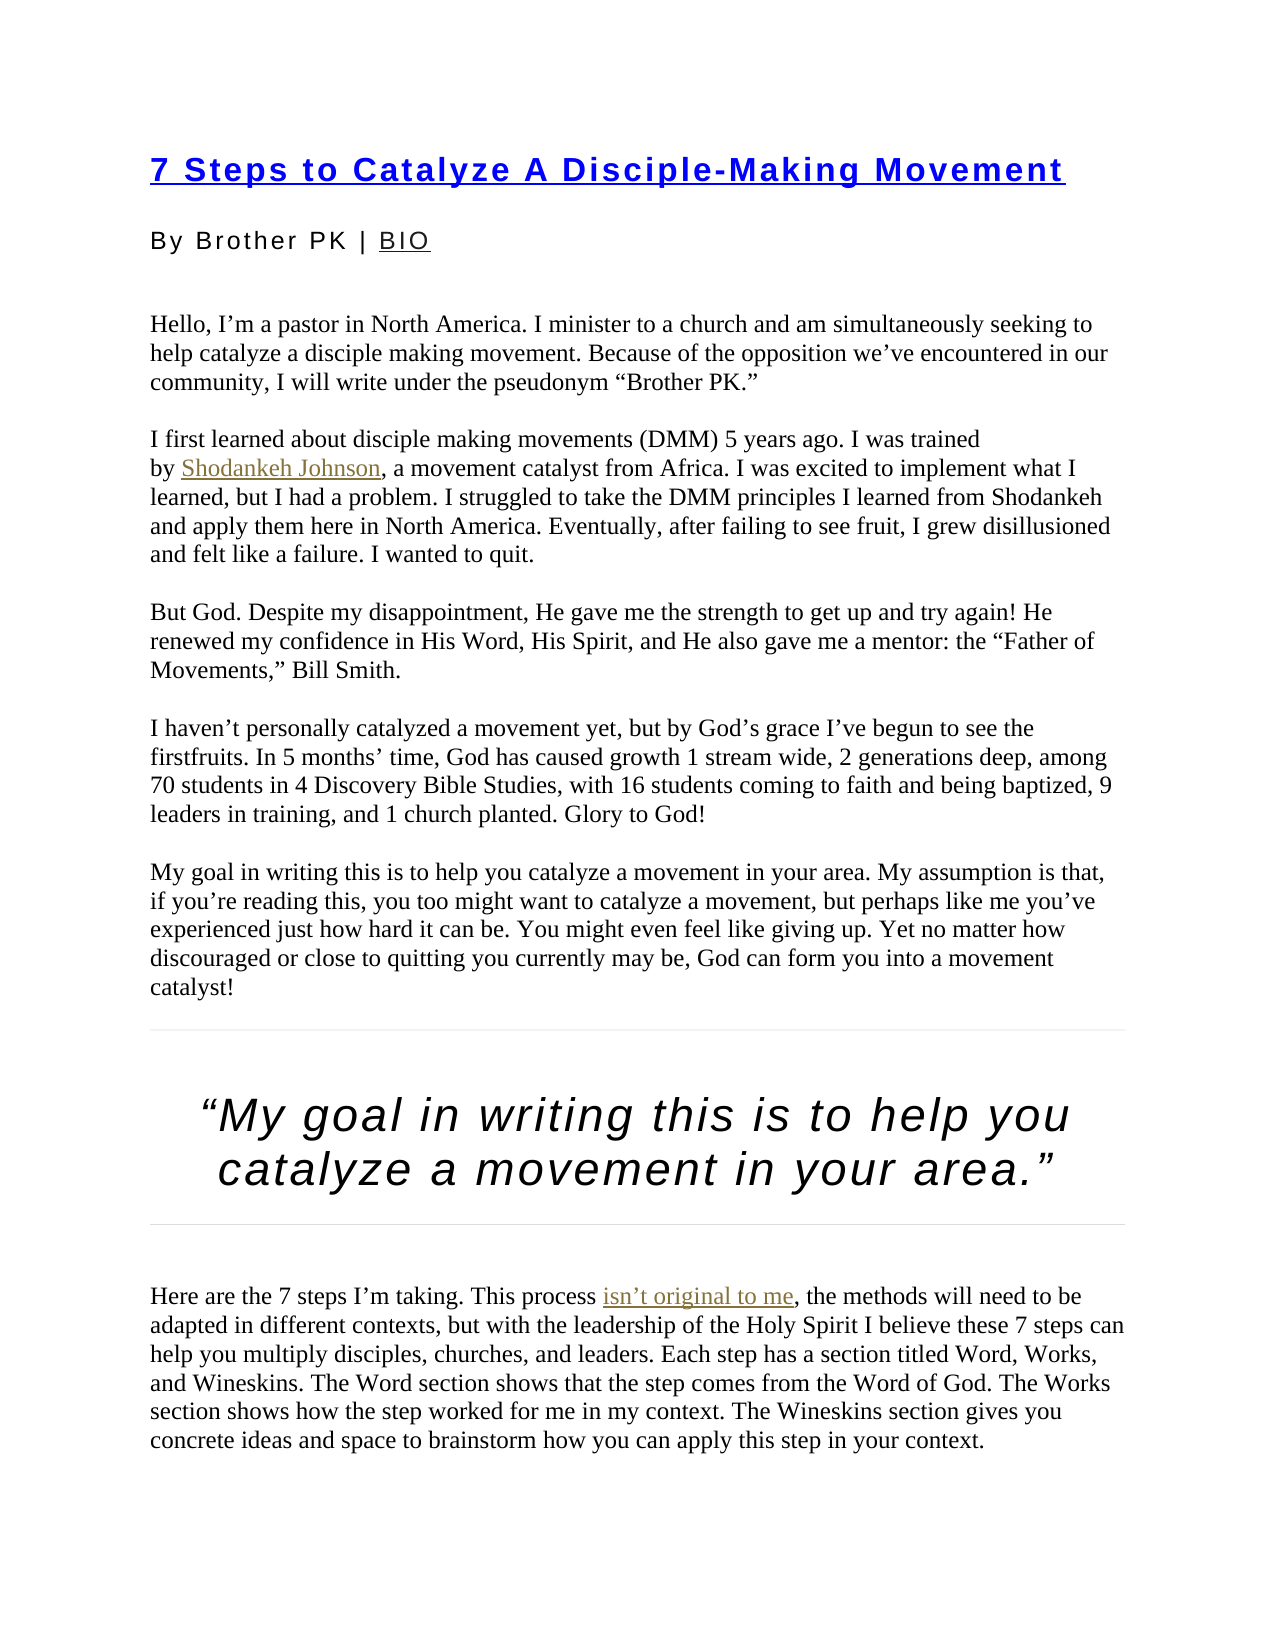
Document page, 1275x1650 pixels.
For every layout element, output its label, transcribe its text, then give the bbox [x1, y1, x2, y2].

text Hello, I’m a pastor in North America. I minister to a church and am simultaneously seeking to help catalyze a disciple making movement. Because of the opposition we’ve encountered in our community, I will write under the pseudonym “Brother PK.” [150, 309, 1125, 395]
text I first learned about disciple making movements (DMM) 5 years ago. I was trained by Shodankeh Johnson, a movement catalyst from Africa. I was excited to implement what I learned, but I had a problem. I struggled to take the DMM principles I learned from Shodankeh and apply them here in North America. Eventually, after failing to see fruit, I grew disillusioned and felt like a failure. I wanted to quit. [150, 424, 1125, 568]
text 7 Steps to Catalyze A Disciple-Making Movement [150, 150, 1125, 188]
text By Brother PK | BIO [150, 217, 1125, 255]
text But God. Despite my disappointment, He gave me the strength to get up and try again! He renewed my confidence in His Word, His Spirit, and He also gave me a mentor: the “Father of Movements,” Bill Smith. [150, 597, 1125, 684]
text Here are the 7 steps I’m taking. This process isn’t original to me, the methods will need to be adapted in different contexts, but with the leadership of the Holy Spirit I believe these 7 steps can help you multiply disciples, churches, and leaders. Each step has a section titled Word, Works, and Wineskins. The Word section shows that the step comes from the Word of God. The Works section shows how the step worked for me in my context. The Wineskins section gives you concrete ideas and space to brainstorm how you can apply this step in your context. [150, 1281, 1125, 1454]
text “My goal in writing this is to help you catalyze a movement in your area.” [150, 1087, 1125, 1195]
text My goal in writing this is to help you catalyze a movement in your area. My assumption is that, if you’re reading this, you too might want to catalyze a movement, but perhaps like me you’ve experienced just how hard it can be. You might even feel like giving up. Yet no matter how discouraged or close to quitting you currently may be, God can form you into a movement catalyst! [150, 857, 1125, 1001]
text I haven’t personally catalyzed a movement yet, but by God’s grace I’ve begun to see the firstfruits. In 5 months’ time, God has caused growth 1 stream wide, 2 generations deep, among 70 students in 4 Discovery Bible Studies, with 16 students coming to faith and being baptized, 9 leaders in training, and 1 church planted. Glory to God! [150, 713, 1125, 828]
